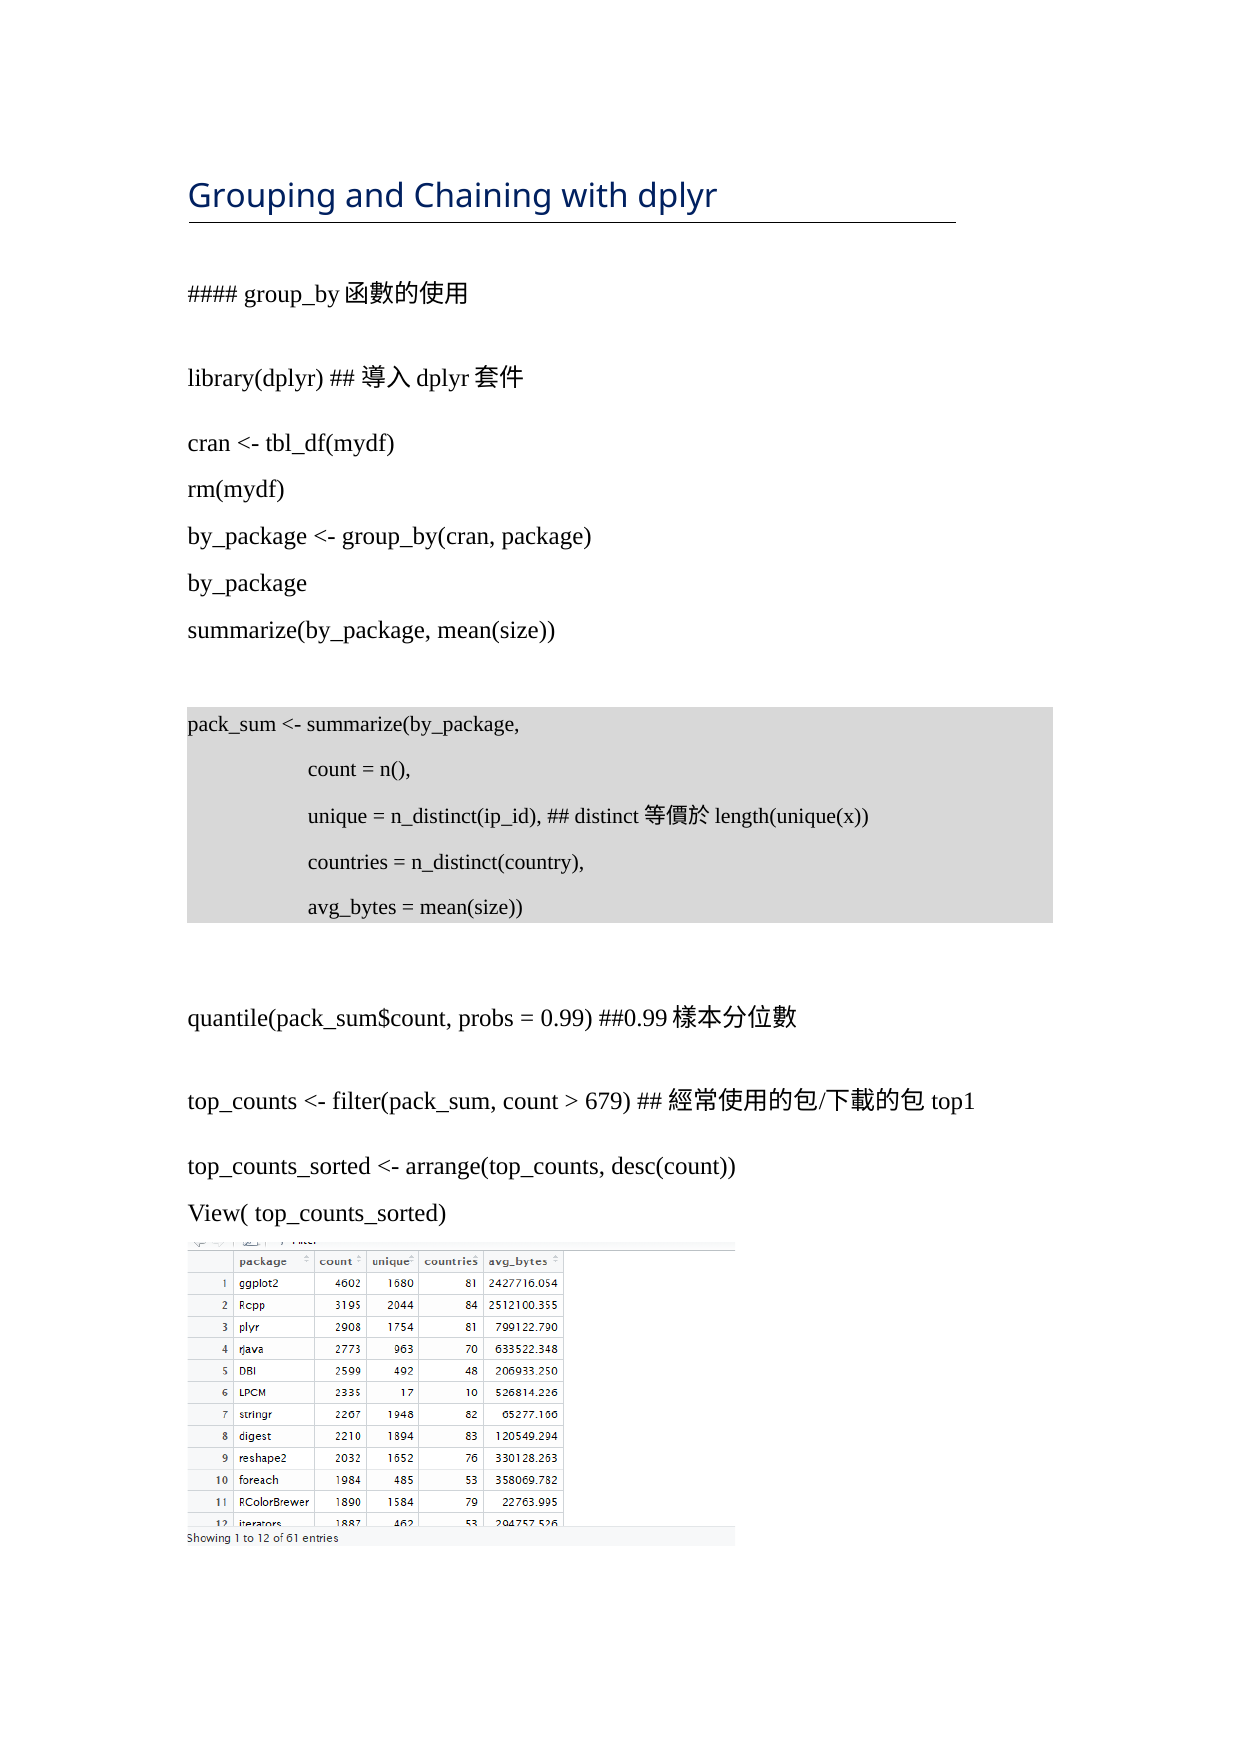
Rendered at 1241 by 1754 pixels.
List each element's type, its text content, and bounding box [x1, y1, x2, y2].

text library(dplyr) ## 導入dplyr套件 [187, 343, 1053, 408]
picture [187, 1242, 736, 1546]
text count = n(), [187, 752, 1053, 784]
text pack_sum <- summarize(by_package, [187, 707, 1053, 739]
text avg_bytes = mean(size)) [187, 891, 1053, 923]
text quantile(pack_sum$count, probs = 0.99) ##0.99樣本分位數 [187, 983, 1053, 1048]
text View( top_counts_sorted) [187, 1196, 1053, 1228]
text top_counts_sorted <- arrange(top_counts, desc(count)) [187, 1149, 1053, 1181]
text unique = n_distinct(ip_id), ## distinct 等價於length(unique(x)) [187, 797, 1053, 830]
text top_counts <- filter(pack_sum, count > 679) ## 經常使用的包/下載的包 top1 [187, 1066, 1053, 1131]
text countries = n_distinct(country), [187, 846, 1053, 878]
text summarize(by_package, mean(size)) [187, 613, 1053, 646]
text cran <- tbl_df(mydf) [187, 426, 1053, 458]
text by_package [187, 566, 1053, 599]
text rm(mydf) [187, 473, 1053, 505]
text #### group_by函數的使用 [187, 259, 1053, 324]
text by_package <- group_by(cran, package) [187, 519, 1053, 552]
text Grouping and Chaining with dplyr [187, 162, 1053, 227]
